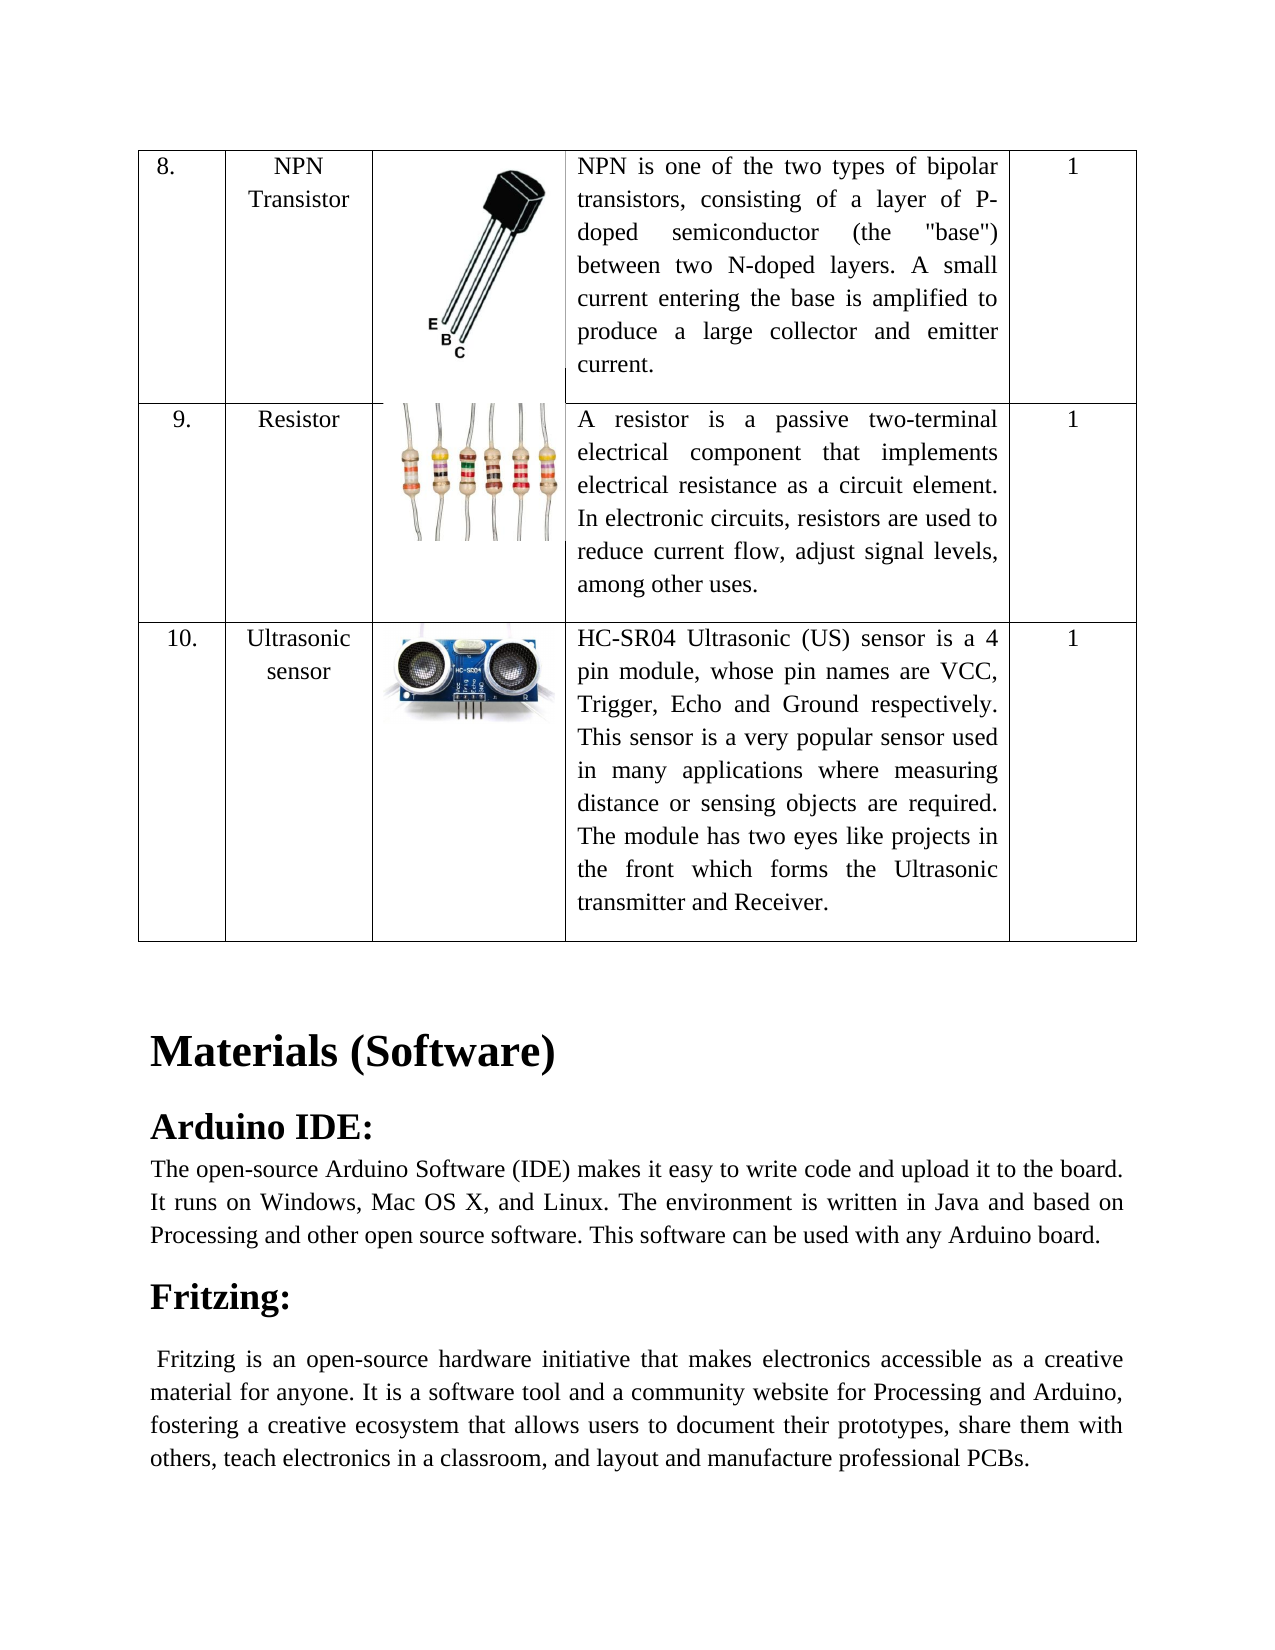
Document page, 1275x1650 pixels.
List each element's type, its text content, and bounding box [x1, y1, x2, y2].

table_cell 1 [1010, 151, 1136, 403]
text The open-source Arduino Software (IDE) makes it easy to write code and upload it to the board. It runs on Windows, Mac OS X, and Linux. The environment is written in Java and based on Processing and other open source software. This software can be used with any Arduino board. [75, 1154, 1125, 1249]
table_cell HC-SR04 Ultrasonic (US) sensor is a 4 pin module, whose pin names are VCC, Trigger, Echo and Ground respectively. This sensor is a very popular sensor used in many applications where measuring distance or sensing objects are required. The module has two eyes like projects in the front which forms the Ultrasonic transmitter and Receiver. [566, 623, 1009, 941]
text Materials (Software) [150, 1023, 1125, 1076]
table_cell Resistor [226, 404, 372, 622]
table_cell 10. [139, 623, 225, 941]
table_cell [373, 623, 565, 941]
table_cell 1 [1010, 404, 1136, 622]
table_cell 8. [139, 151, 225, 403]
table_cell NPN Transistor [226, 151, 372, 403]
table_cell A resistor is a passive two-terminal electrical component that implements electrical resistance as a circuit element. In electronic circuits, resistors are used to reduce current flow, adjust signal levels, among other uses. [566, 404, 1009, 622]
table_cell [373, 151, 565, 403]
table_cell Ultrasonic sensor [226, 623, 372, 941]
picture [383, 623, 555, 724]
table_cell NPN is one of the two types of bipolar transistors, consisting of a layer of P-doped semiconductor (the "base") between two N-doped layers. A small current entering the base is amplified to produce a large collector and emitter current. [566, 151, 1009, 403]
text Arduino IDE: [75, 1104, 1125, 1148]
text Fritzing is an open-source hardware initiative that makes electronics accessible as a creative material for anyone. It is a software tool and a community website for Processing and Arduino, fostering a creative ecosystem that allows users to document their prototypes, share them with others, teach electronics in a classroom, and layout and manufacture professional PCBs. [75, 1344, 1125, 1472]
picture [383, 403, 566, 541]
text Fritzing: [150, 1274, 1125, 1317]
picture [383, 151, 566, 368]
table_cell [373, 404, 565, 622]
table_cell 9. [139, 404, 225, 622]
table_cell 1 [1010, 623, 1136, 941]
